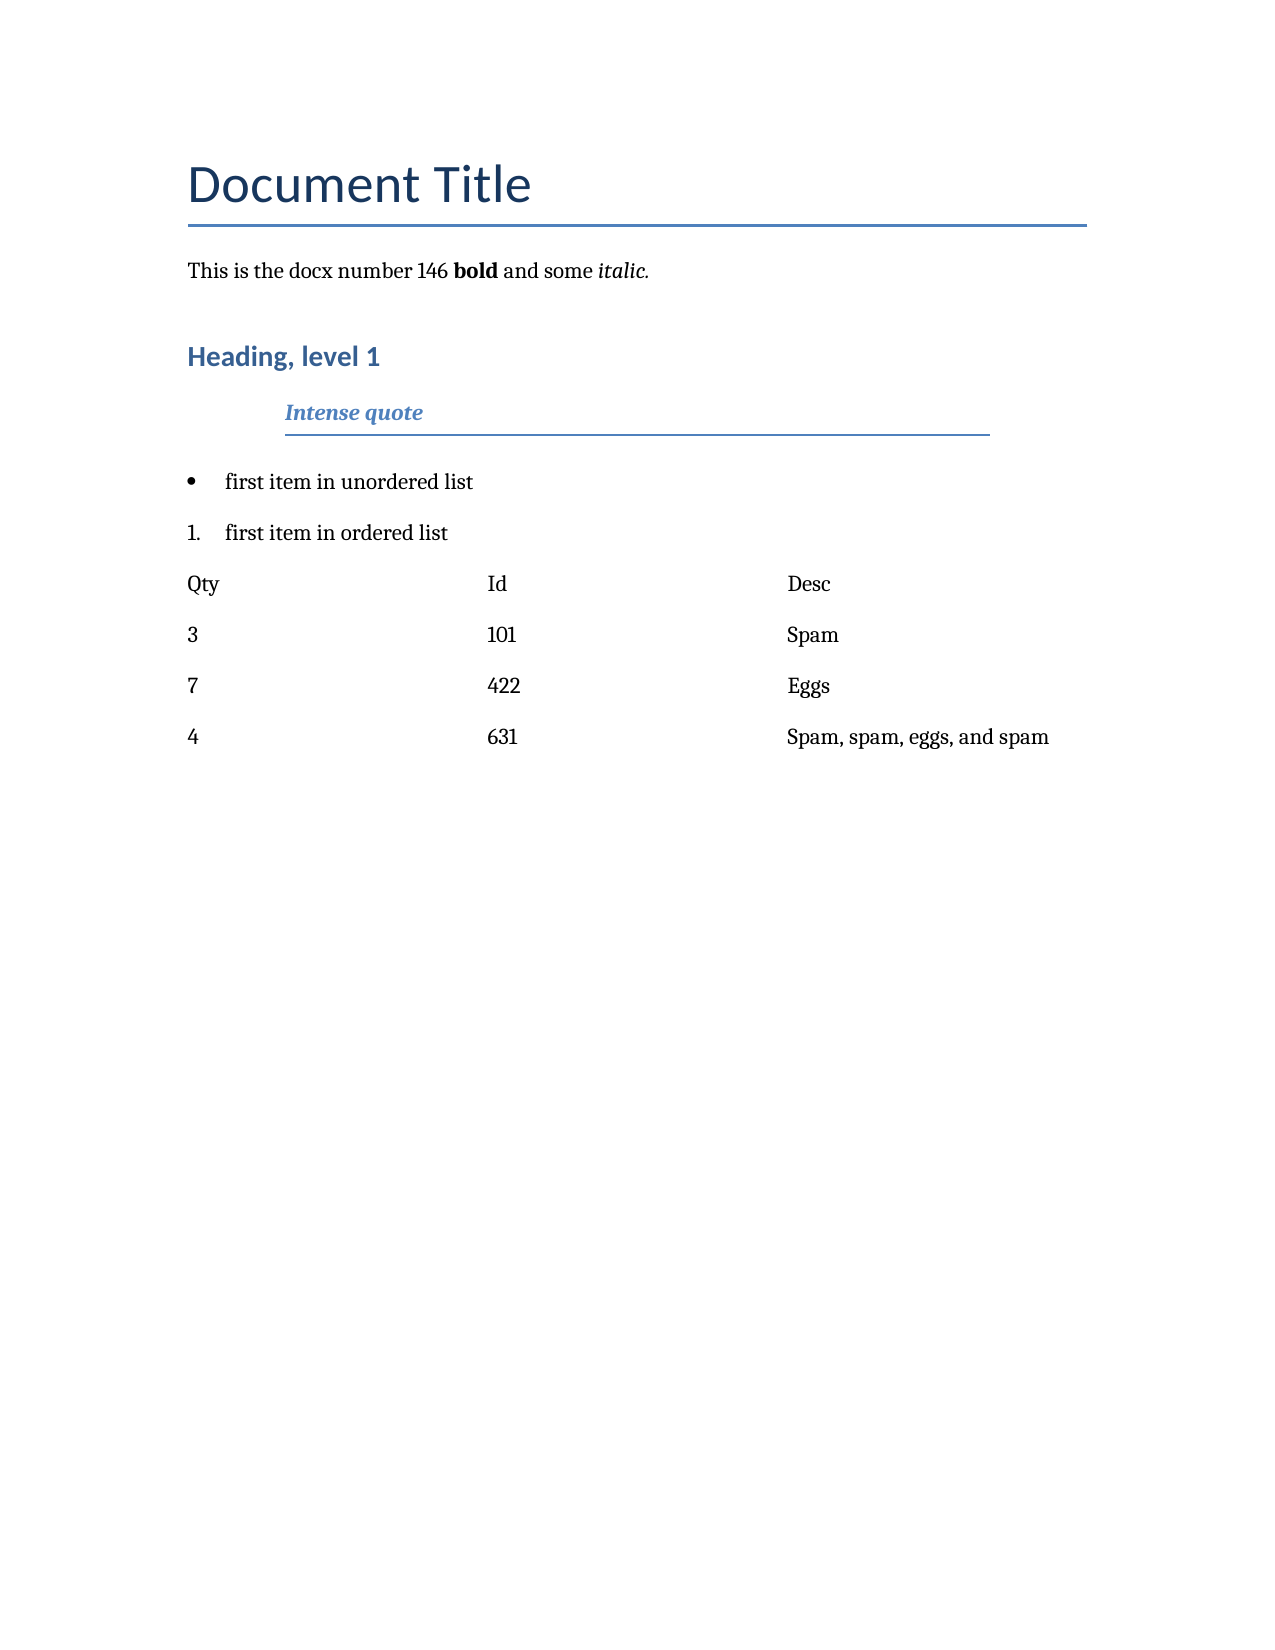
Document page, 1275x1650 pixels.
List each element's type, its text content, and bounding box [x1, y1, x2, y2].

table_cell 631 [476, 724, 776, 775]
list first item in unordered list [187, 468, 1087, 495]
list first item in ordered list [187, 519, 1087, 546]
table_cell 101 [476, 622, 776, 673]
table_header Qty [176, 571, 476, 622]
title Document Title [187, 150, 1087, 227]
text Intense quote [285, 400, 990, 434]
table_cell 4 [176, 724, 476, 775]
subtitle Heading, level 1 [187, 338, 1087, 374]
table_cell 422 [476, 673, 776, 724]
table_header Id [476, 571, 776, 622]
table_cell Spam, spam, eggs, and spam [776, 724, 1076, 775]
table_cell Eggs [776, 673, 1076, 724]
table_cell 7 [176, 673, 476, 724]
table_header Desc [776, 571, 1076, 622]
table_cell Spam [776, 622, 1076, 673]
text This is the docx number 146 bold and some italic. [187, 258, 1087, 284]
table_cell 3 [176, 622, 476, 673]
